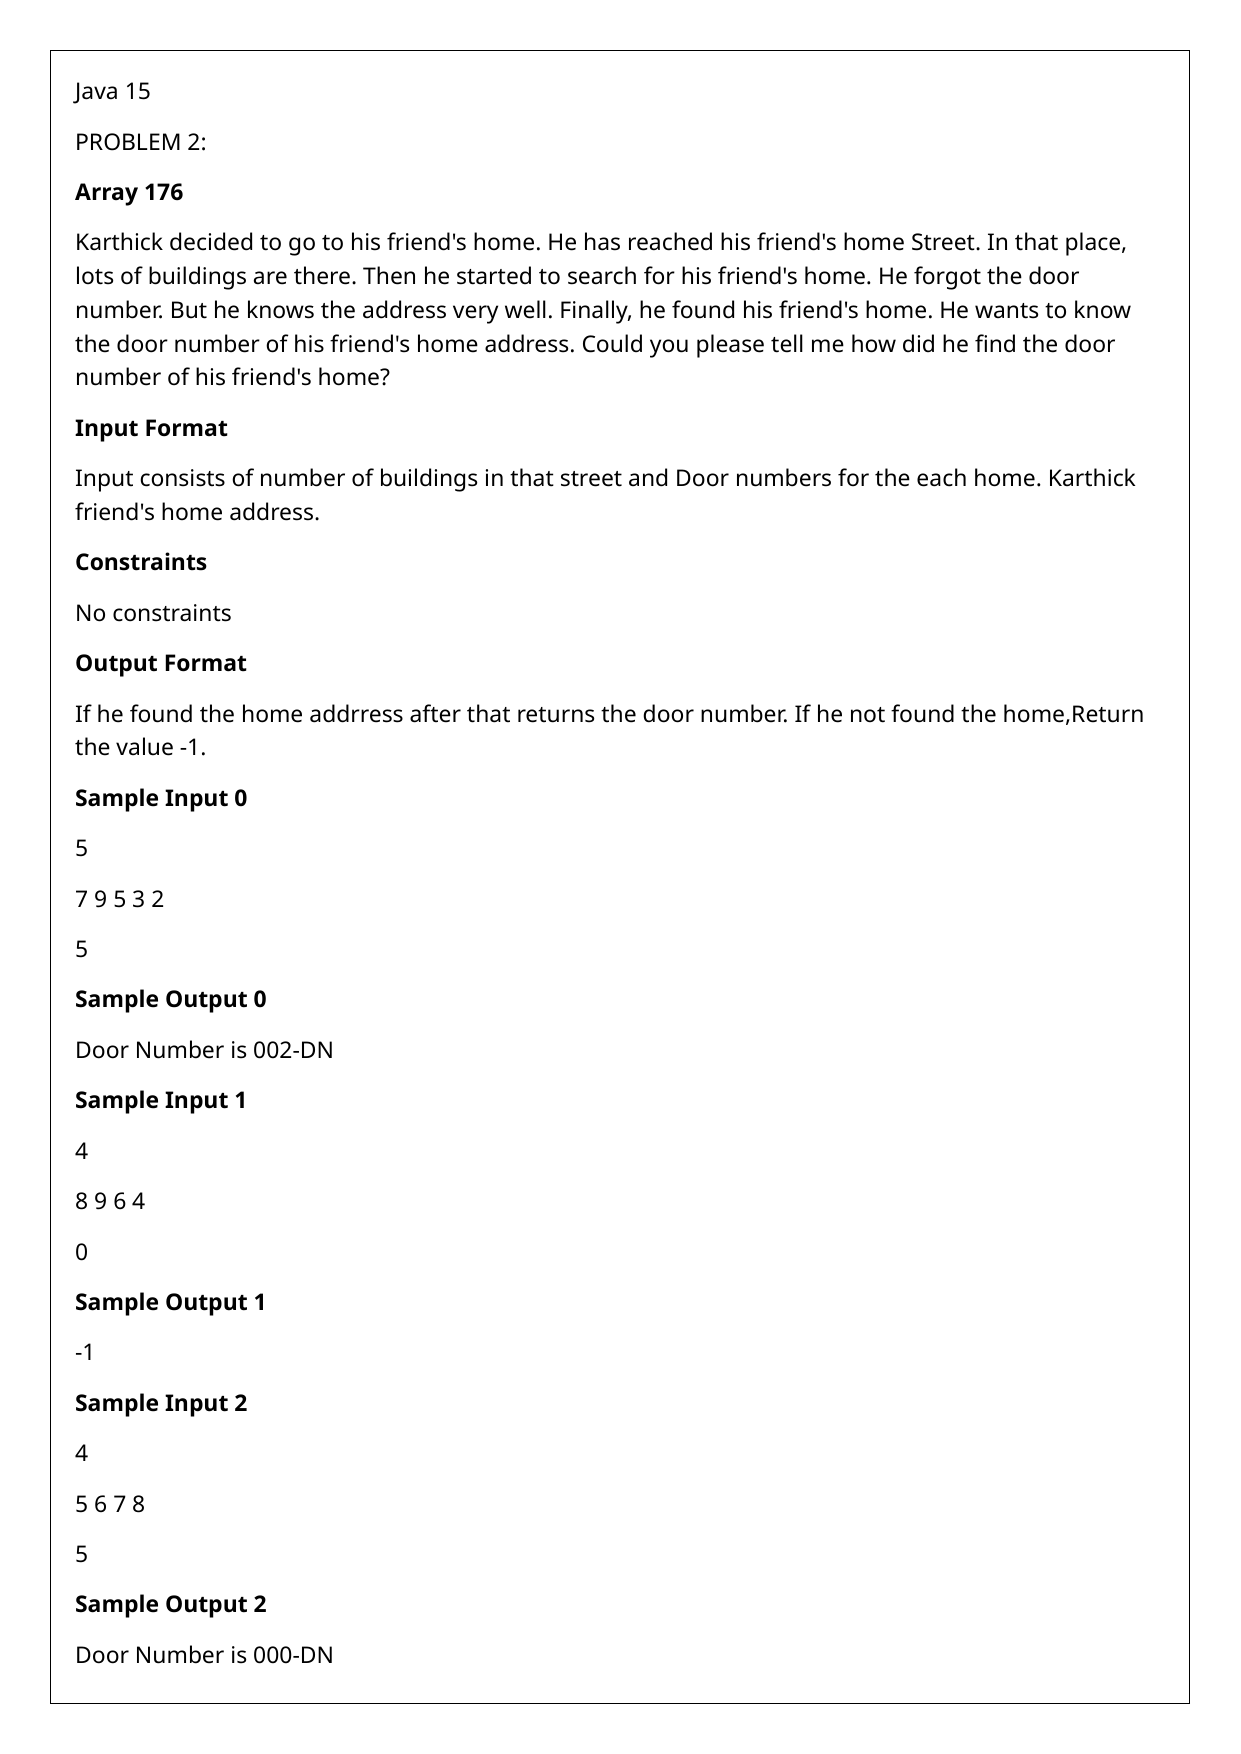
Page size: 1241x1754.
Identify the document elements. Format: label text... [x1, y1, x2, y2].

text Array 176 [75, 176, 1165, 207]
text Door Number is 002-DN [75, 1034, 1165, 1065]
text Output Format [75, 647, 1165, 678]
text 5 6 7 8 [75, 1487, 1165, 1519]
text 4 [75, 1134, 1165, 1166]
text Sample Output 2 [75, 1588, 1165, 1619]
text Door Number is 000-DN [75, 1639, 1165, 1670]
text 7 9 5 3 2 [75, 882, 1165, 914]
text -1 [75, 1336, 1165, 1367]
text Constraints [75, 546, 1165, 577]
text Sample Input 1 [75, 1084, 1165, 1115]
text 5 [75, 933, 1165, 964]
text 0 [75, 1235, 1165, 1267]
text Java 15 [75, 75, 1165, 106]
text 4 [75, 1437, 1165, 1468]
text 5 [75, 832, 1165, 863]
text No constraints [75, 597, 1165, 628]
text Sample Output 1 [75, 1286, 1165, 1317]
text Sample Input 0 [75, 782, 1165, 813]
text Sample Output 0 [75, 983, 1165, 1014]
text PROBLEM 2: [75, 125, 1165, 157]
text Input Format [75, 412, 1165, 443]
text Input consists of number of buildings in that street and Door numbers for the each home. Karthick friend's home address. [75, 462, 1165, 527]
text Karthick decided to go to his friend's home. He has reached his friend's home Street. In that place, lots of buildings are there. Then he started to search for his friend's home. He forgot the door number. But he knows the address very well. Finally, he found his friend's home. He wants to know the door number of his friend's home address. Could you please tell me how did he find the door number of his friend's home? [75, 226, 1165, 392]
text 8 9 6 4 [75, 1185, 1165, 1216]
text Sample Input 2 [75, 1387, 1165, 1418]
text If he found the home addrress after that returns the door number. If he not found the home,Return the value -1. [75, 697, 1165, 762]
text 5 [75, 1538, 1165, 1569]
